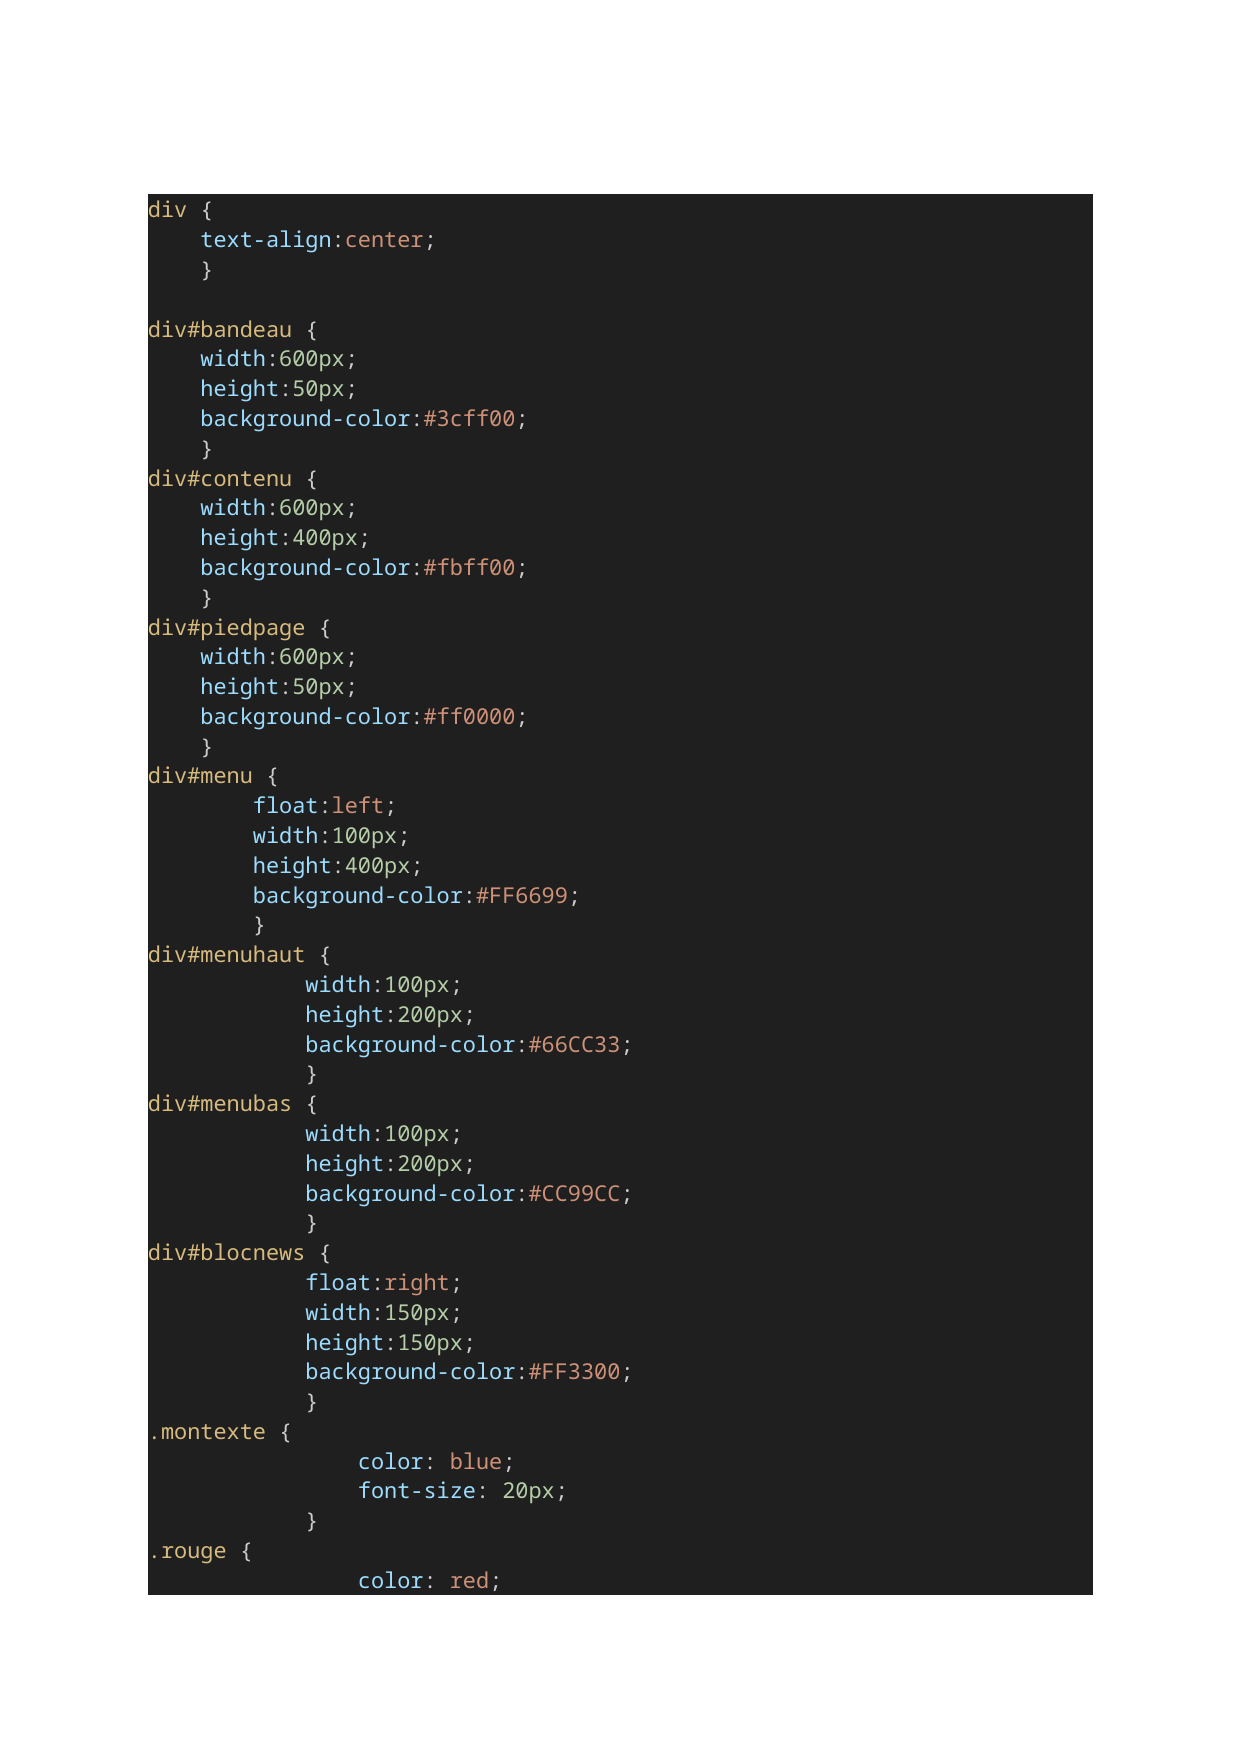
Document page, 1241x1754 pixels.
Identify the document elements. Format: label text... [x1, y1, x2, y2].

text div#blocnews { [148, 1237, 1093, 1267]
text div#contenu { [148, 463, 1093, 492]
text height:150px; [148, 1327, 1093, 1356]
text width:100px; [148, 969, 1093, 999]
text background-color:#fbff00; [148, 552, 1093, 582]
text } [148, 1505, 1093, 1535]
text } [148, 1207, 1093, 1237]
text float:left; [148, 790, 1093, 820]
text height:50px; [148, 671, 1093, 701]
text height:50px; [148, 373, 1093, 403]
text text-align:center; [148, 224, 1093, 254]
text width:600px; [148, 641, 1093, 671]
text } [148, 254, 1093, 284]
text } [148, 1386, 1093, 1416]
text height:400px; [148, 850, 1093, 880]
text } [148, 1058, 1093, 1088]
text width:600px; [148, 492, 1093, 522]
text .montexte { [148, 1416, 1093, 1446]
text background-color:#CC99CC; [148, 1178, 1093, 1207]
text div { [148, 194, 1093, 224]
text width:150px; [148, 1297, 1093, 1327]
text width:100px; [148, 1118, 1093, 1148]
text background-color:#ff0000; [148, 701, 1093, 731]
text div#piedpage { [148, 612, 1093, 641]
text div#menu { [148, 761, 1093, 790]
text width:100px; [148, 820, 1093, 850]
text height:400px; [148, 522, 1093, 552]
text background-color:#FF6699; [148, 880, 1093, 909]
text float:right; [148, 1267, 1093, 1297]
text width:600px; [148, 343, 1093, 373]
text } [148, 731, 1093, 761]
text div#menubas { [148, 1088, 1093, 1118]
text height:200px; [148, 1148, 1093, 1178]
text } [148, 909, 1093, 939]
text } [148, 433, 1093, 463]
text .rouge { [148, 1535, 1093, 1565]
text div#menuhaut { [148, 939, 1093, 969]
text height:200px; [148, 999, 1093, 1029]
text } [148, 582, 1093, 612]
text background-color:#66CC33; [148, 1029, 1093, 1058]
text background-color:#FF3300; [148, 1356, 1093, 1386]
text font-size: 20px; [148, 1476, 1093, 1505]
text color: red; [148, 1565, 1093, 1595]
text color: blue; [148, 1446, 1093, 1476]
text background-color:#3cff00; [148, 403, 1093, 433]
text div#bandeau { [148, 314, 1093, 343]
